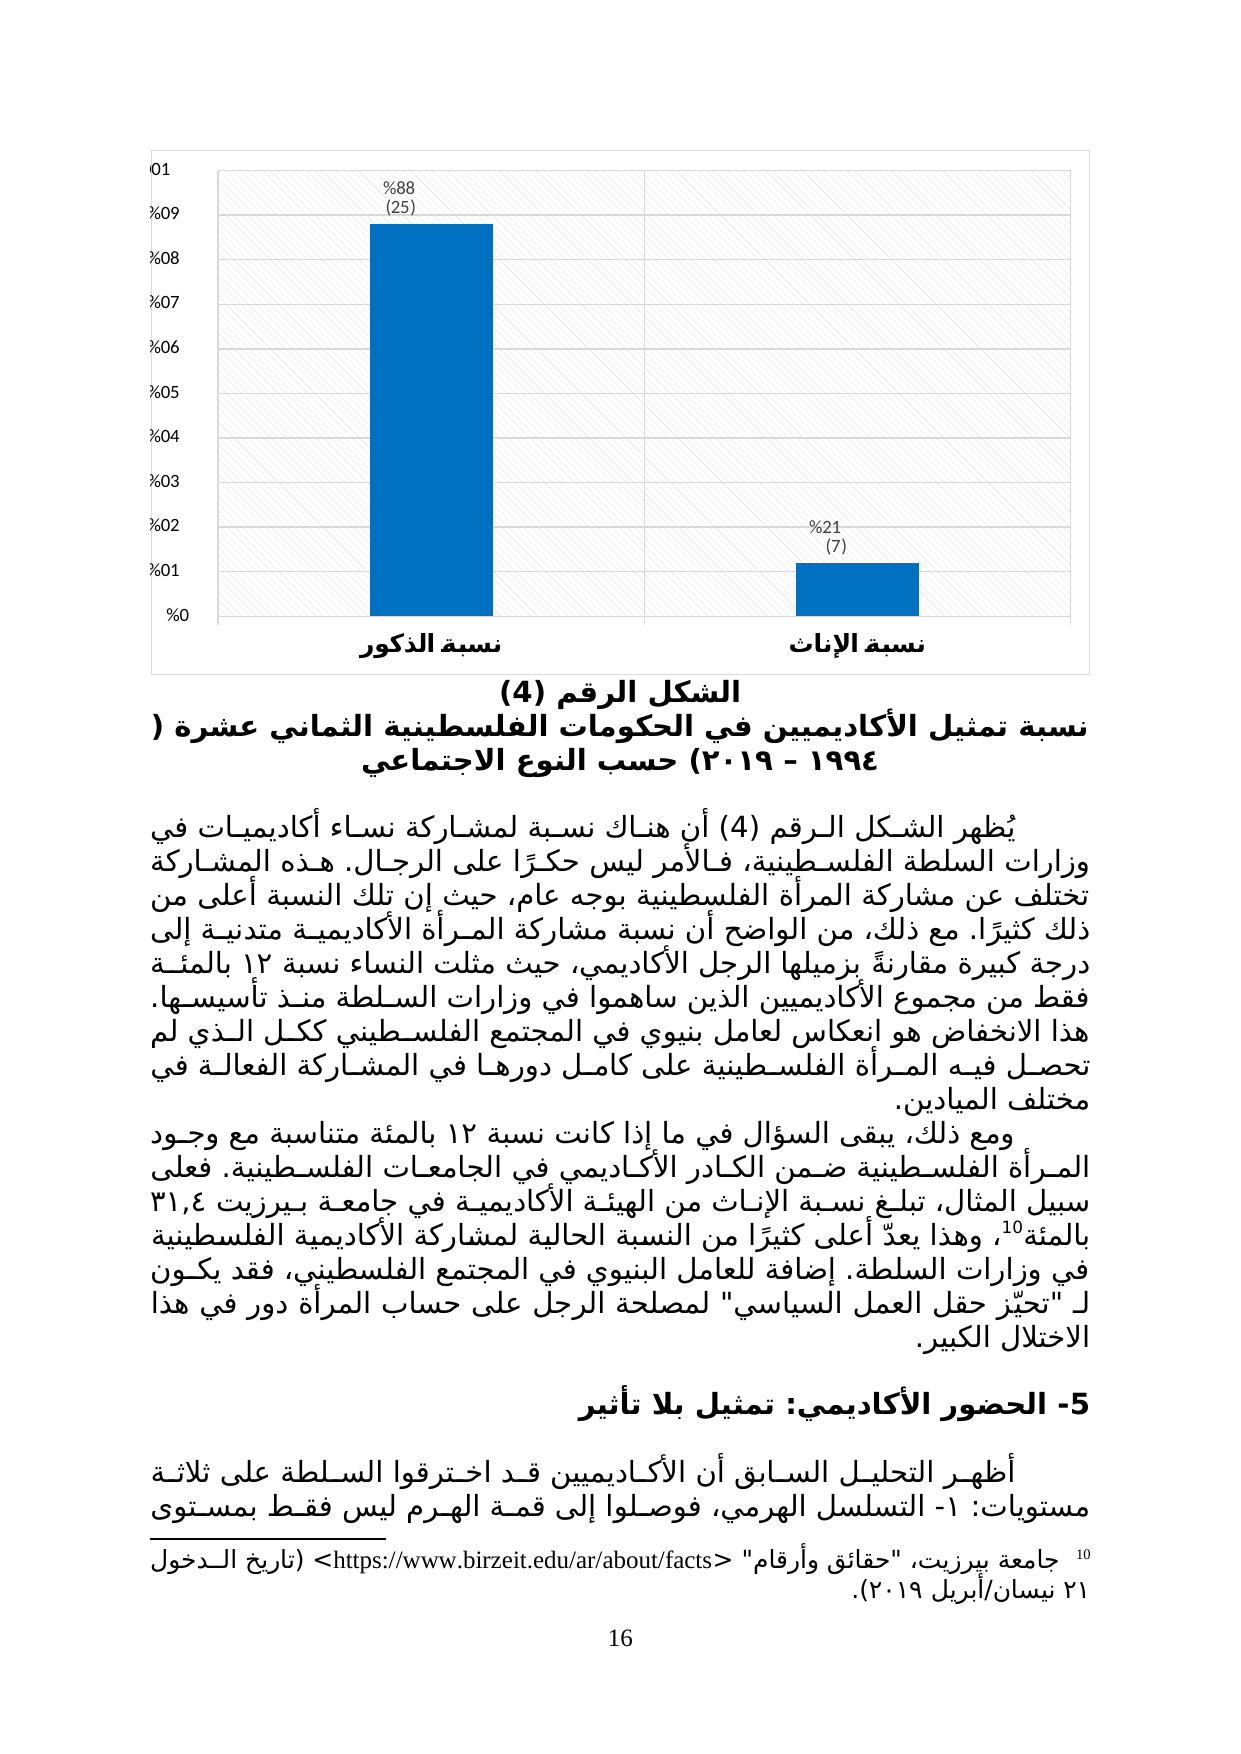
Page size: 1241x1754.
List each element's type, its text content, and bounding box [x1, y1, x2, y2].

text الشكل الرقم (4) [150, 675, 1090, 709]
text 5- الحضور الأكاديمي: تمثيل بلا تأثير [150, 1387, 1090, 1421]
text نسبة تمثيل الأكاديميين في الحكومات الفلسطينية الثماني عشرة (١٩٩٤ – ٢٠١٩) حسب النوع الاجتماعي [150, 709, 1090, 777]
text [150, 1455, 1090, 1523]
text يُظهر الشكل الرقم (4) أن هناك نسبة لمشاركة نساء أكاديميات في وزارات السلطة الفلسطينية، فالأمر ليس حكرًا على الرجال. هذه المشاركة تختلف عن مشاركة المرأة الفلسطينية بوجه عام، حيث إن تلك النسبة أعلى من ذلك كثيرًا. مع ذلك، من الواضح أن نسبة مشاركة المرأة الأكاديمية متدنية إلى درجة كبيرة مقارنةً بزميلها الرجل الأكاديمي، حيث مثلت النساء نسبة ١٢ بالمئة فقط من مجموع الأكاديميين الذين ساهموا في وزارات السلطة منذ تأسيسها. هذا الانخفاض هو انعكاس لعامل بنيوي في المجتمع الفلسطيني ككل الذي لم تحصل فيه المرأة الفلسطينية على كامل دورها في المشاركة الفعالة في مختلف الميادين. [150, 811, 1090, 1116]
text ومع ذلك، يبقى السؤال في ما إذا كانت نسبة ١٢ بالمئة متناسبة مع وجود المرأة الفلسطينية ضمن الكادر الأكاديمي في الجامعات الفلسطينية. فعلى سبيل المثال، تبلغ نسبة الإناث من الهيئة الأكاديمية في جامعة بيرزيت ٣١,٤ بالمئة، وهذا يعدّ أعلى كثيرًا من النسبة الحالية لمشاركة الأكاديمية الفلسطينية في وزارات السلطة. إضافة للعامل البنيوي في المجتمع الفلسطيني، فقد يكون لـ "تحيّز حقل العمل السياسي" لمصلحة الرجل على حساب المرأة دور في هذا الاختلال الكبير. [150, 1116, 1090, 1354]
